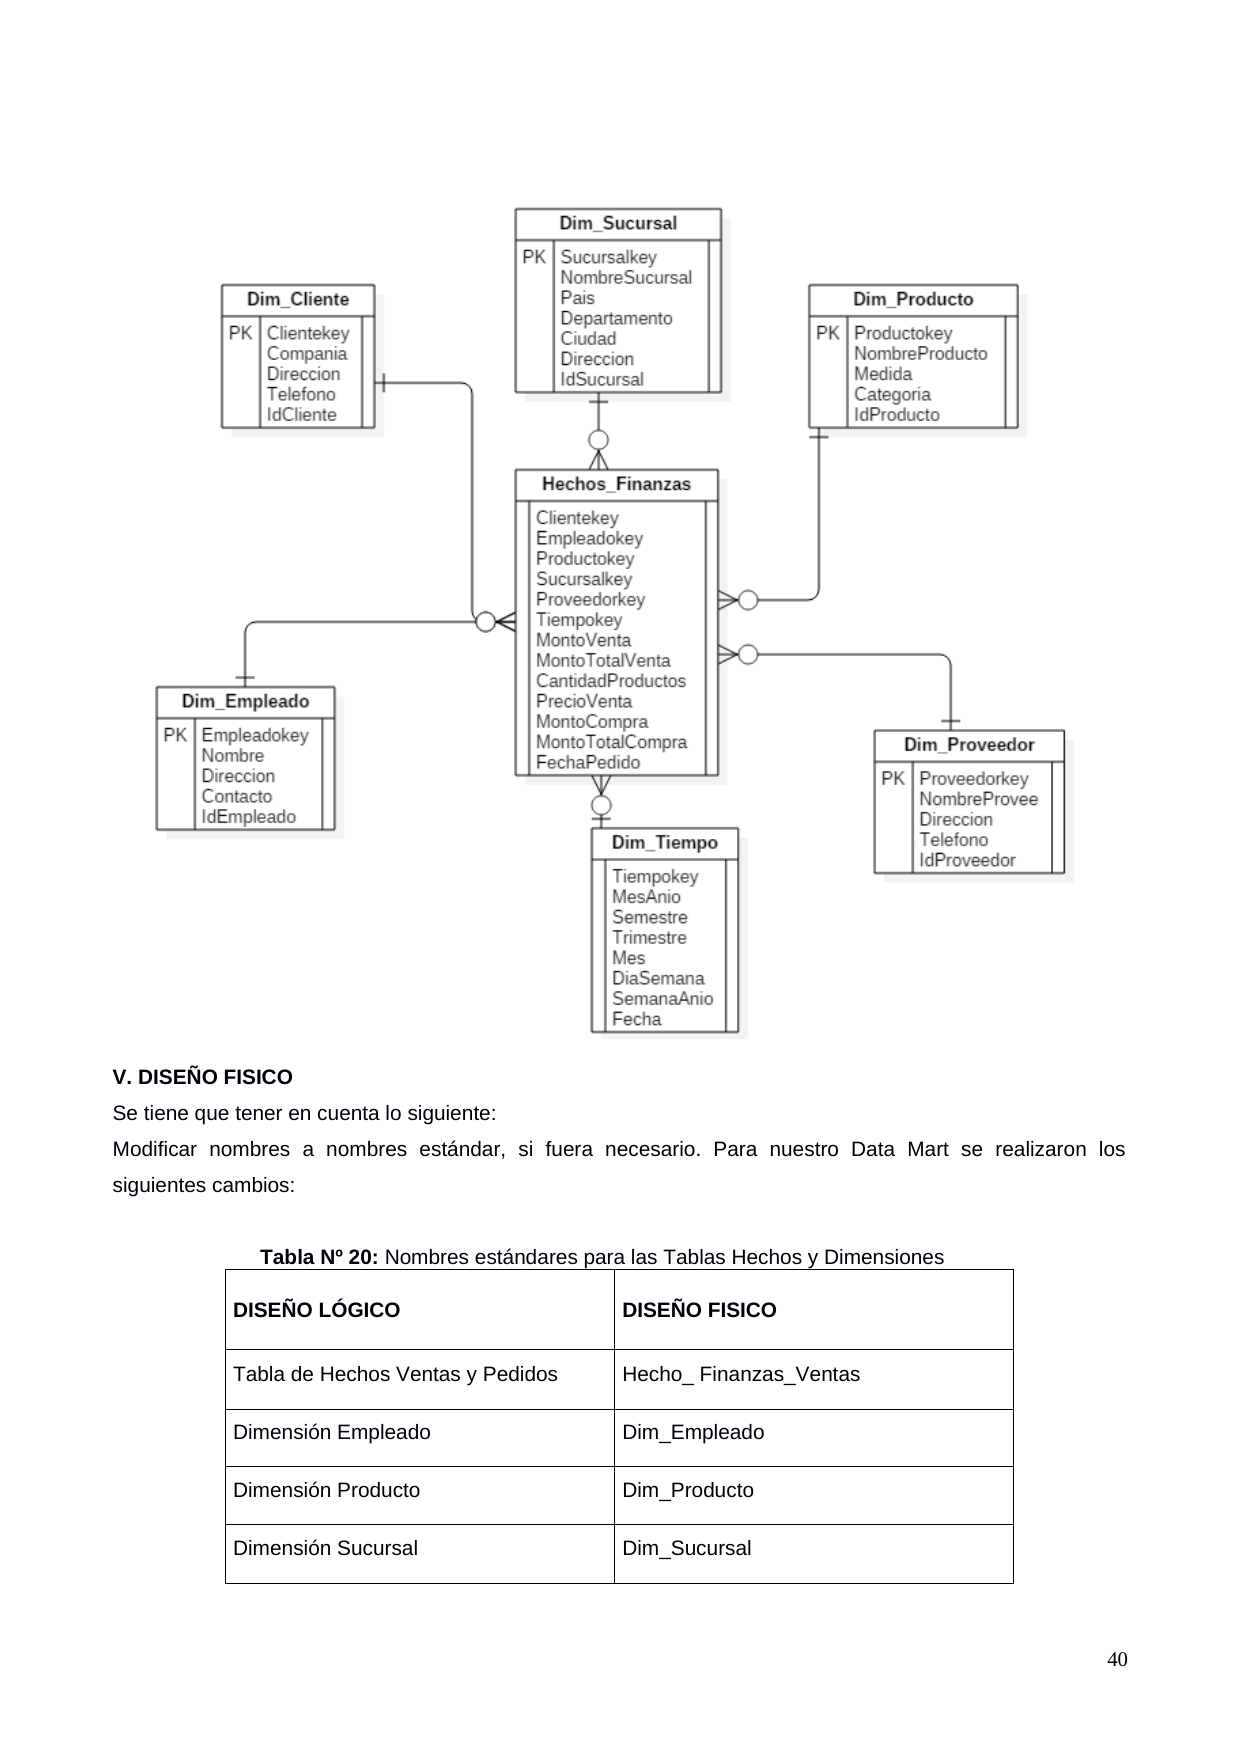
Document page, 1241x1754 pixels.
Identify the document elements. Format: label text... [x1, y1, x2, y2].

table_header DISEÑO LÓGICO [226, 1270, 614, 1349]
text Modificar nombres a nombres estándar, si fuera necesario. Para nuestro Data Mart se realizaron los siguientes cambios: [112, 1137, 1128, 1197]
table_cell Dim_Sucursal [615, 1525, 1013, 1582]
text Se tiene que tener en cuenta lo siguiente: [112, 1101, 1128, 1125]
table_cell Dimensión Producto [226, 1467, 614, 1524]
table_header DISEÑO FISICO [615, 1270, 1013, 1349]
table_cell Dim_Empleado [615, 1410, 1013, 1466]
table_cell Tabla de Hechos Ventas y Pedidos [226, 1350, 614, 1409]
table_cell Dim_Producto [615, 1467, 1013, 1524]
table_cell Dimensión Empleado [226, 1410, 614, 1466]
text Tabla Nº 20: Nombres estándares para las Tablas Hechos y Dimensiones [186, 1245, 1128, 1269]
picture [93, 182, 1109, 1039]
table_cell Dimensión Sucursal [226, 1525, 614, 1582]
table_cell Hecho_ Finanzas_Ventas [615, 1350, 1013, 1409]
